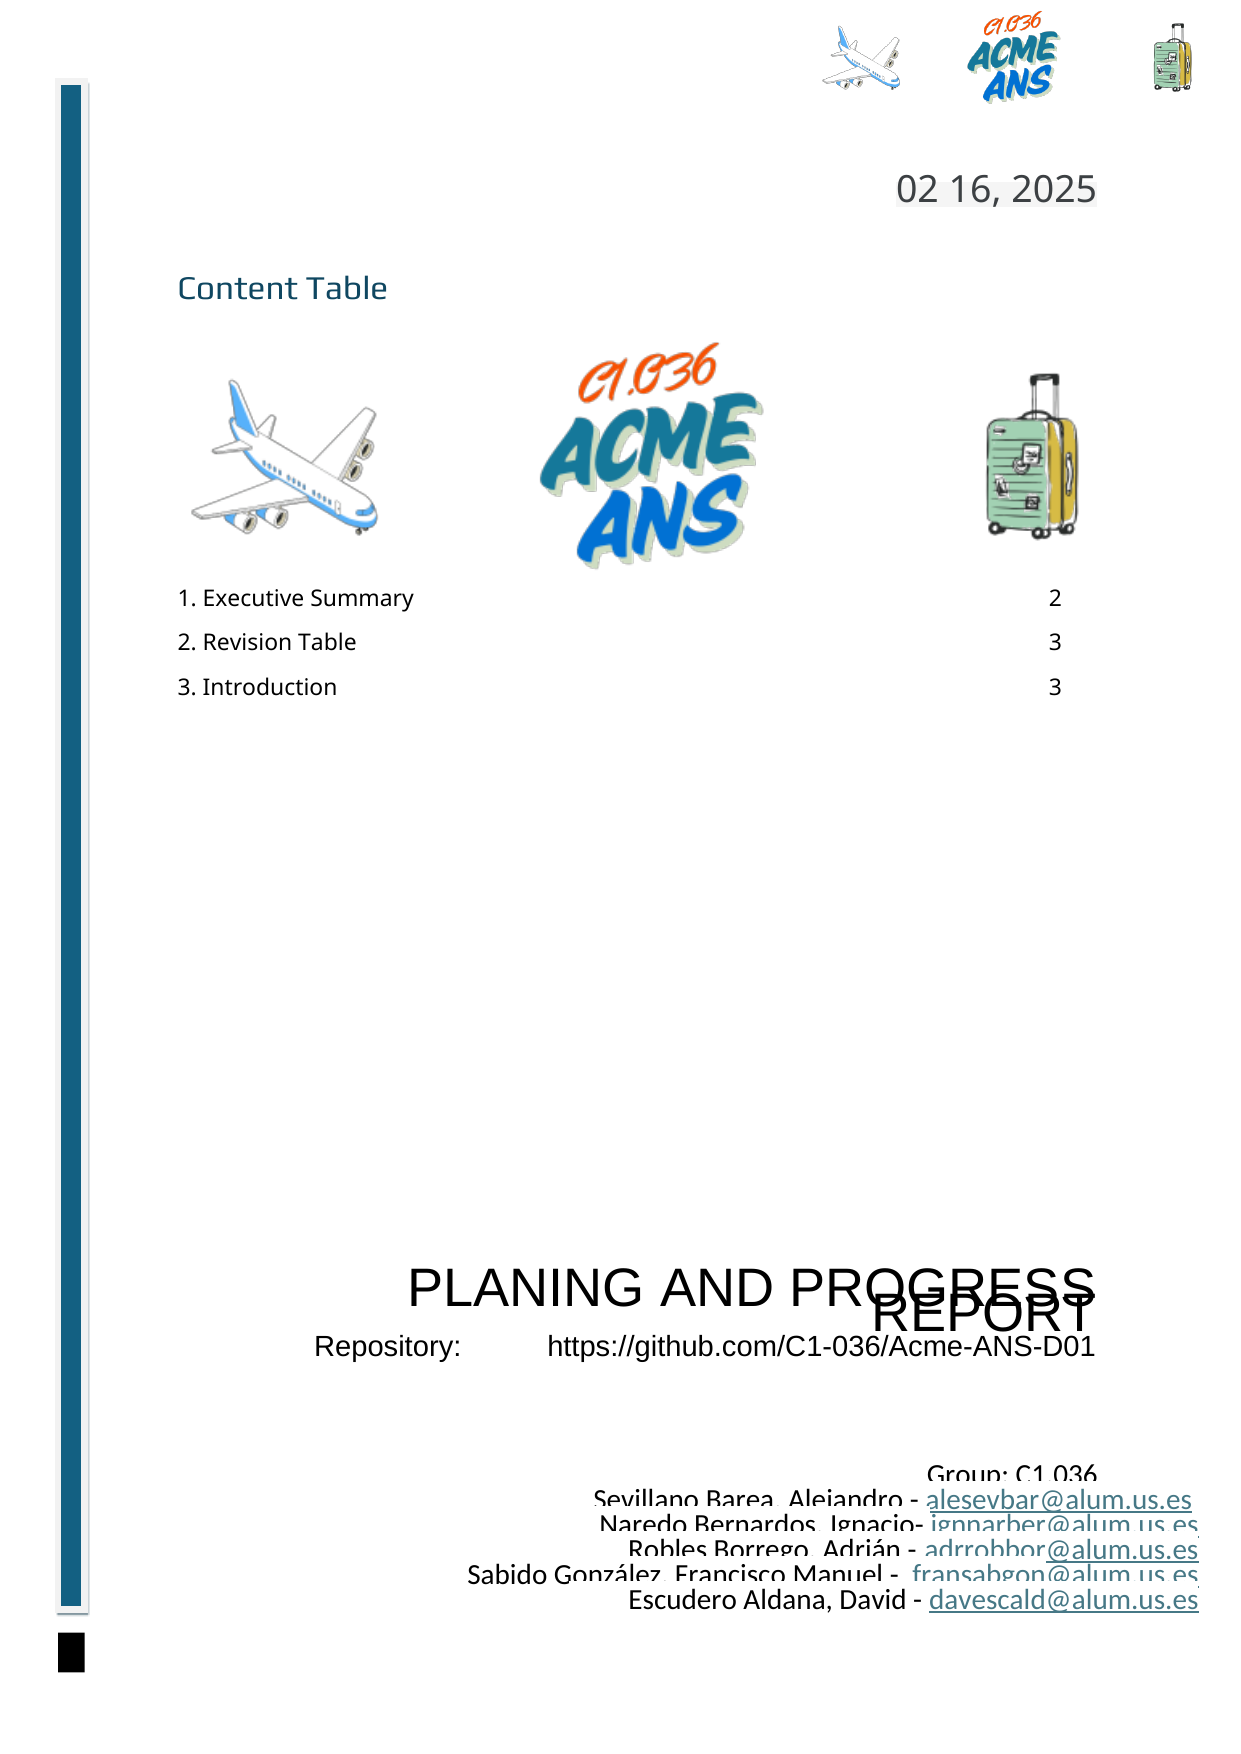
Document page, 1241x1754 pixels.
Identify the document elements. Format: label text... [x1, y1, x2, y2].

picture [798, 7, 1237, 108]
picture [134, 335, 1188, 580]
text Content Table [177, 268, 1063, 307]
